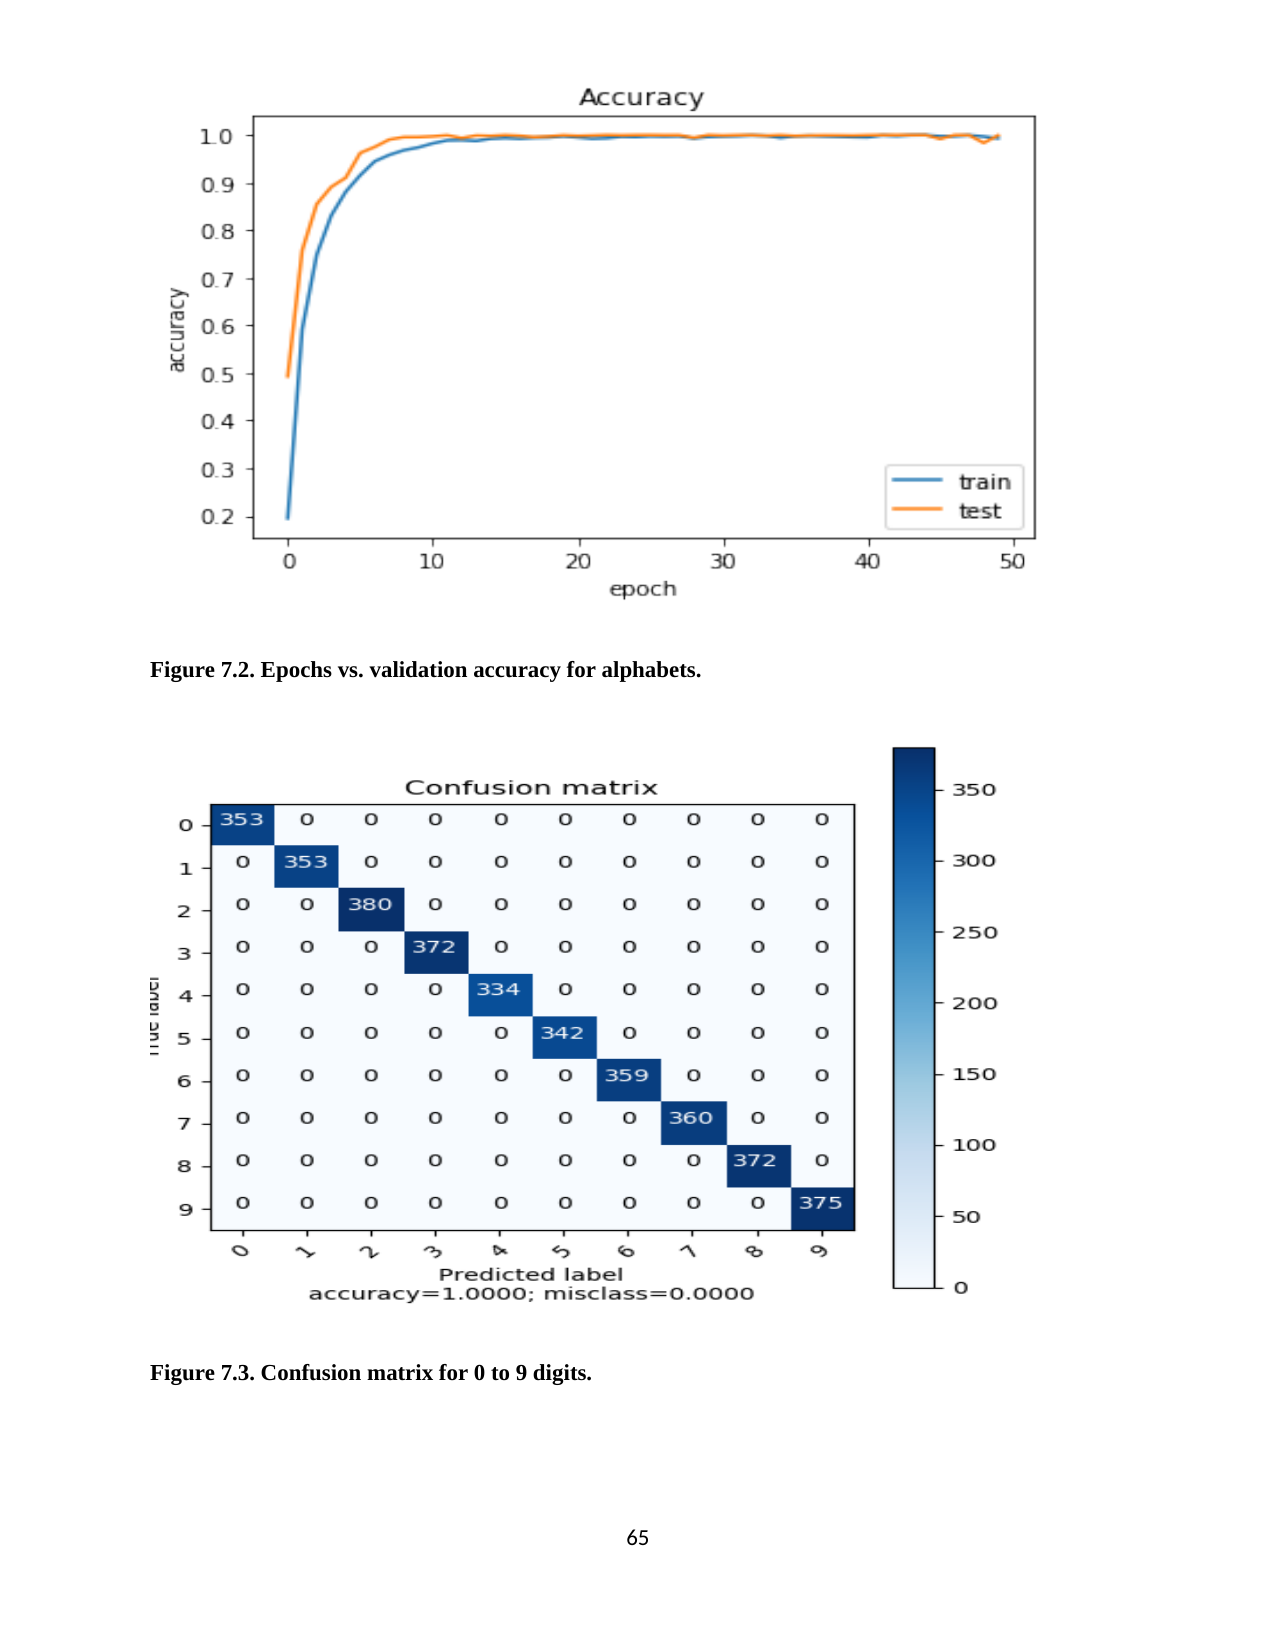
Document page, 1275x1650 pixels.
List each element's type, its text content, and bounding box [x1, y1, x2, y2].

picture [150, 73, 1058, 612]
text Figure 7.3. Confusion matrix for 0 to 9 digits. [150, 1359, 1125, 1385]
text Figure 7.2. Epochs vs. validation accuracy for alphabets. [150, 656, 1125, 682]
picture [150, 725, 1041, 1315]
